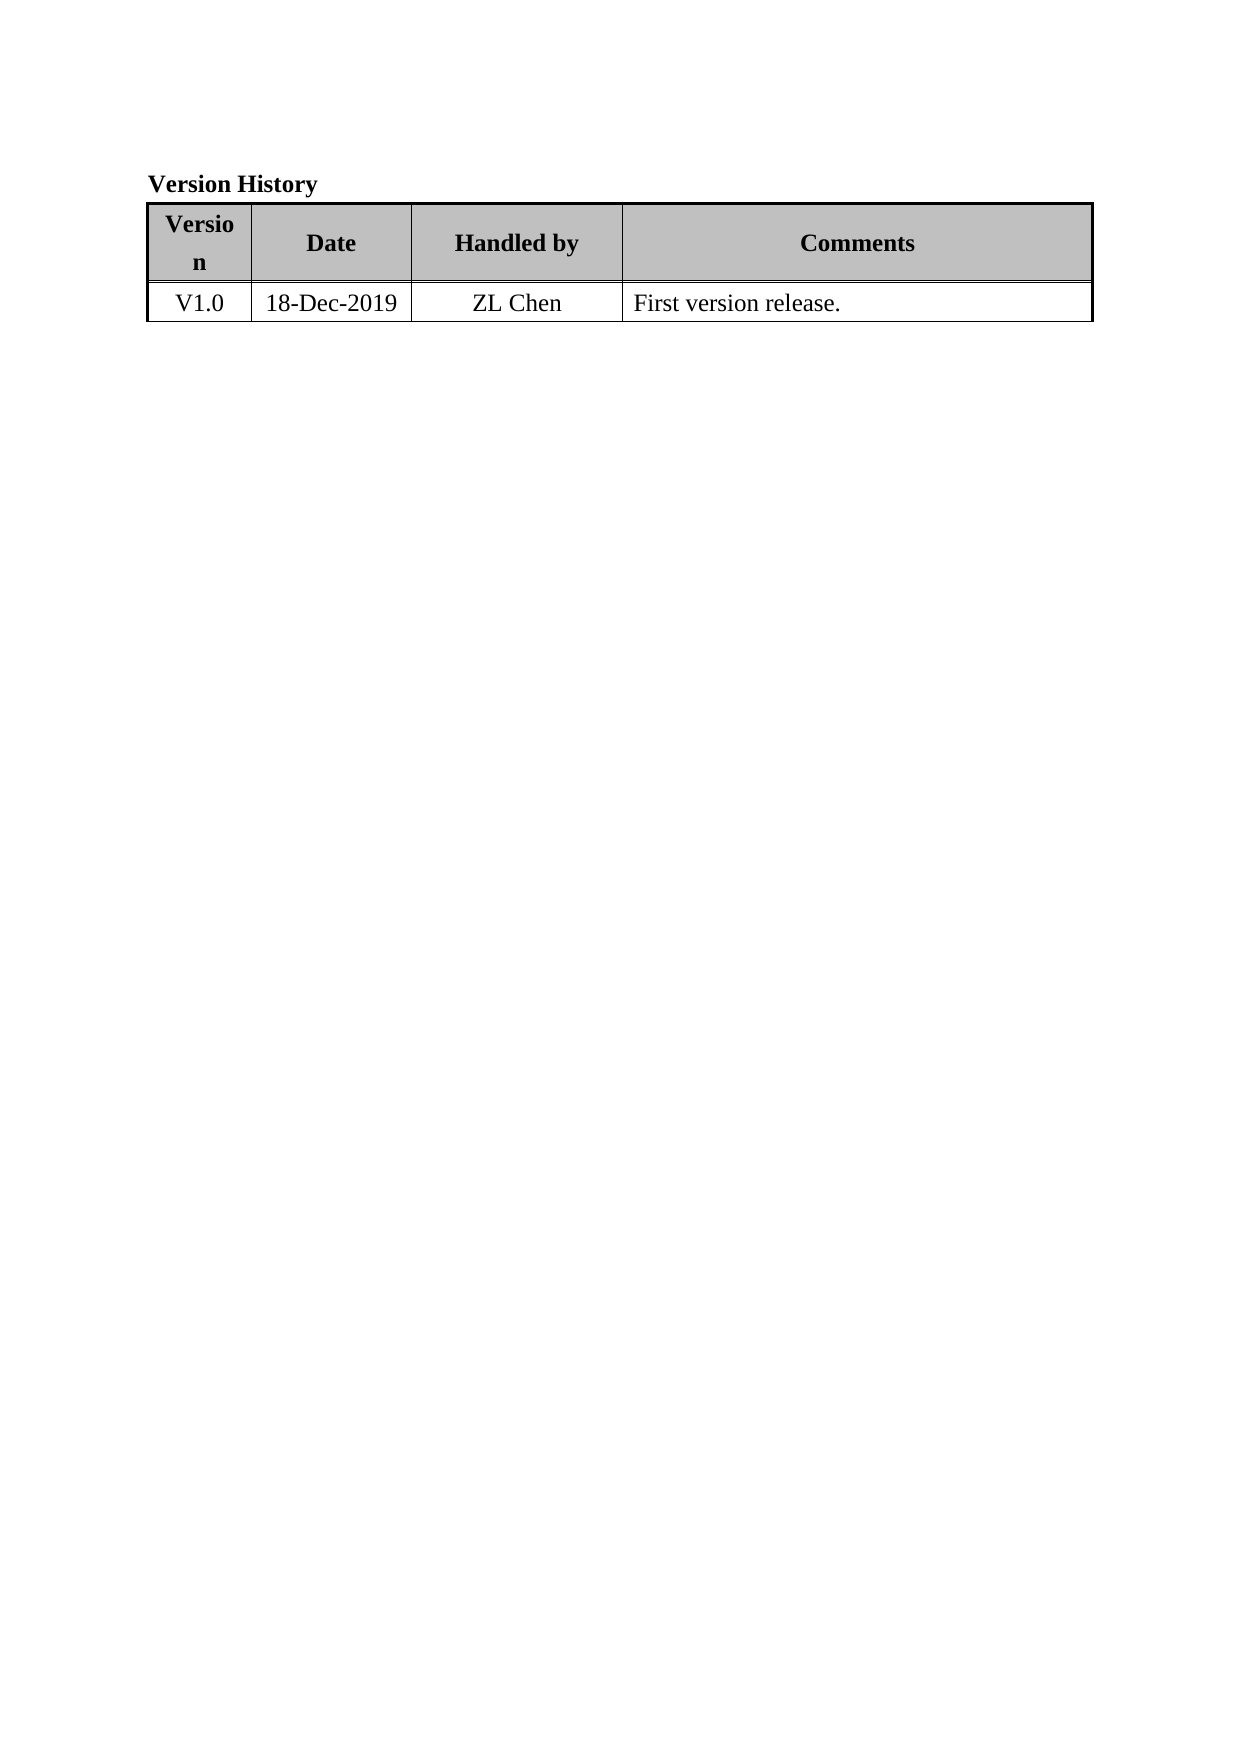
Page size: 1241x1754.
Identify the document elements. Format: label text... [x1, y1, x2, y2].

table_header Handled by [412, 205, 622, 280]
table_header Date [252, 205, 411, 280]
table_cell 18-Dec-2019 [252, 283, 411, 321]
table_header Version [149, 205, 251, 280]
table_header Comments [623, 205, 1091, 280]
table_cell V1.0 [149, 283, 251, 321]
table_cell First version release. [623, 283, 1091, 321]
table_cell ZL Chen [412, 283, 622, 321]
text Version History [148, 164, 1093, 202]
